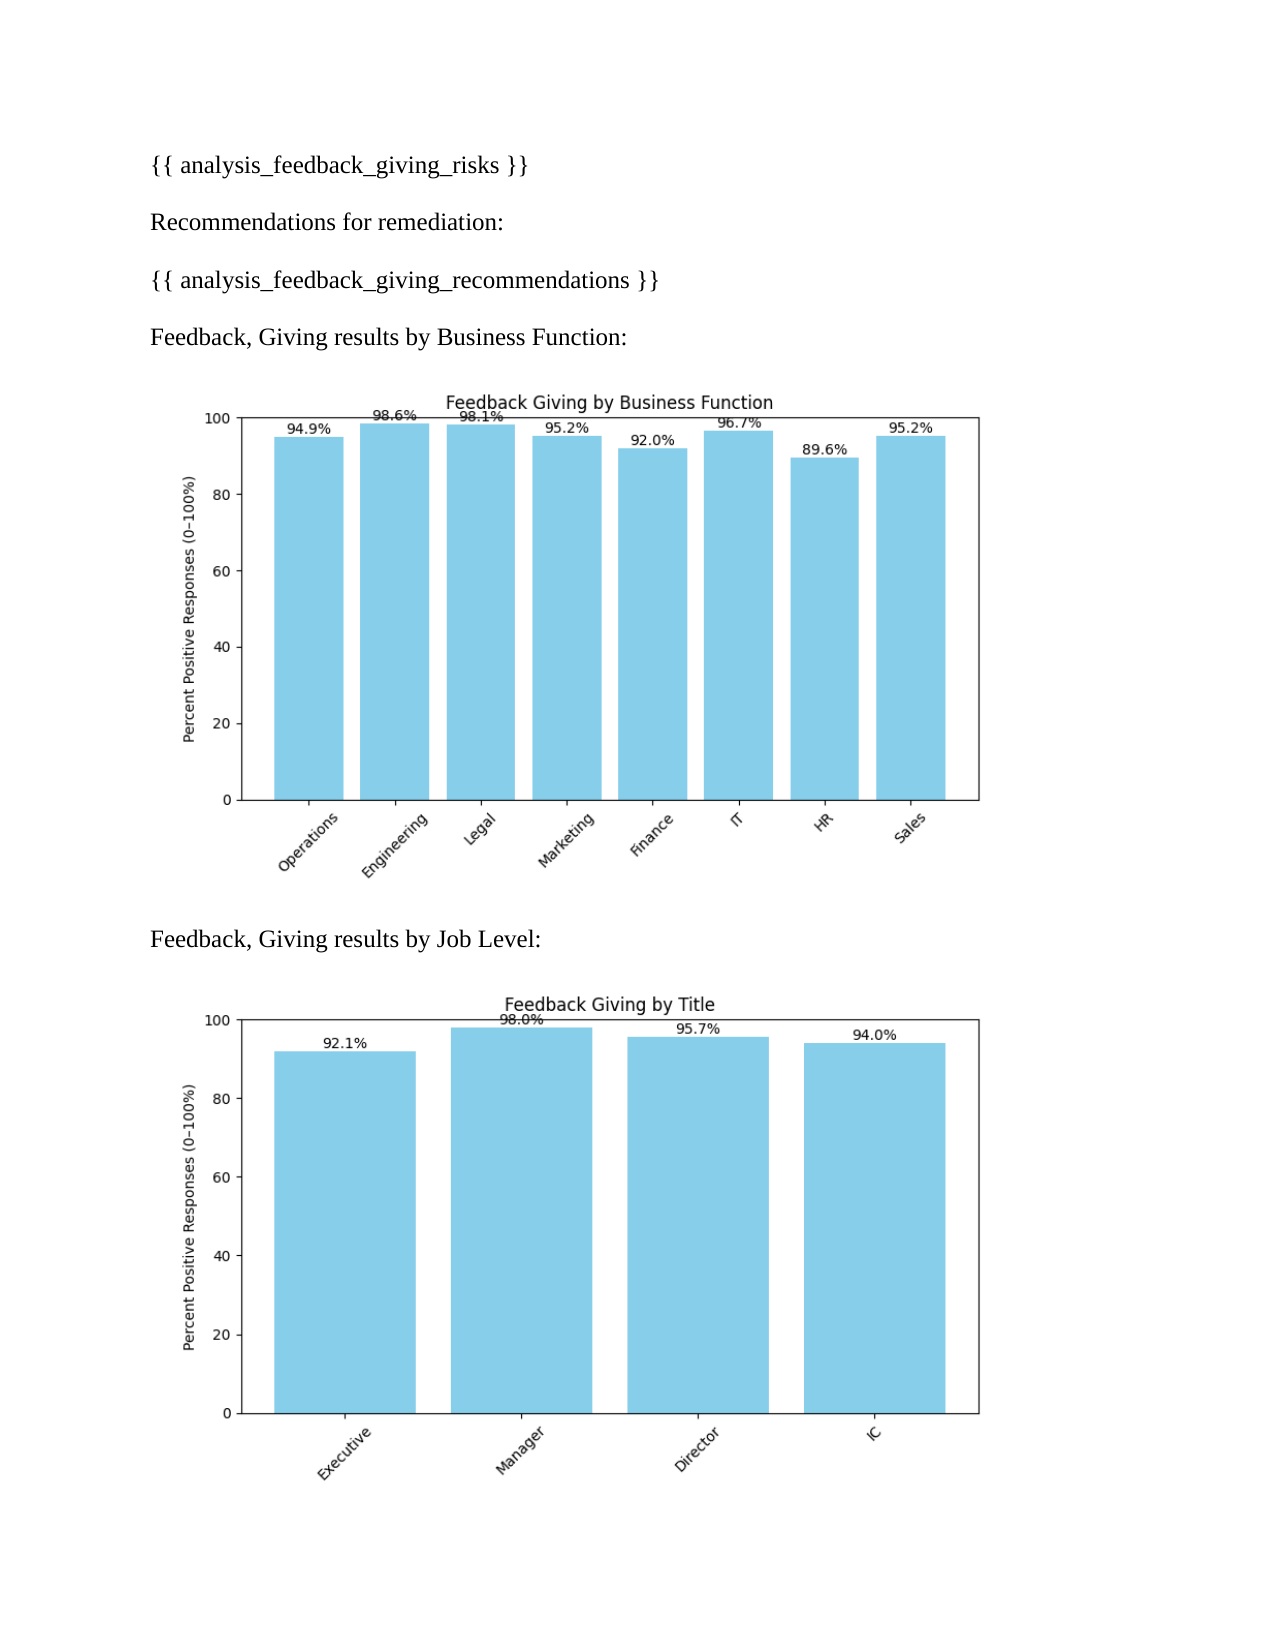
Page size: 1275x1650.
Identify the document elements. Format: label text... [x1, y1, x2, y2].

text {{ analysis_feedback_giving_risks }} [150, 150, 1125, 179]
text {{ analysis_feedback_giving_recommendations }} [150, 265, 1125, 294]
text Recommendations for remediation: [150, 207, 1125, 236]
text Feedback, Giving results by Business Function: [150, 322, 1125, 351]
picture [168, 380, 994, 896]
picture [168, 981, 994, 1498]
text Feedback, Giving results by Job Level: [150, 924, 1125, 953]
